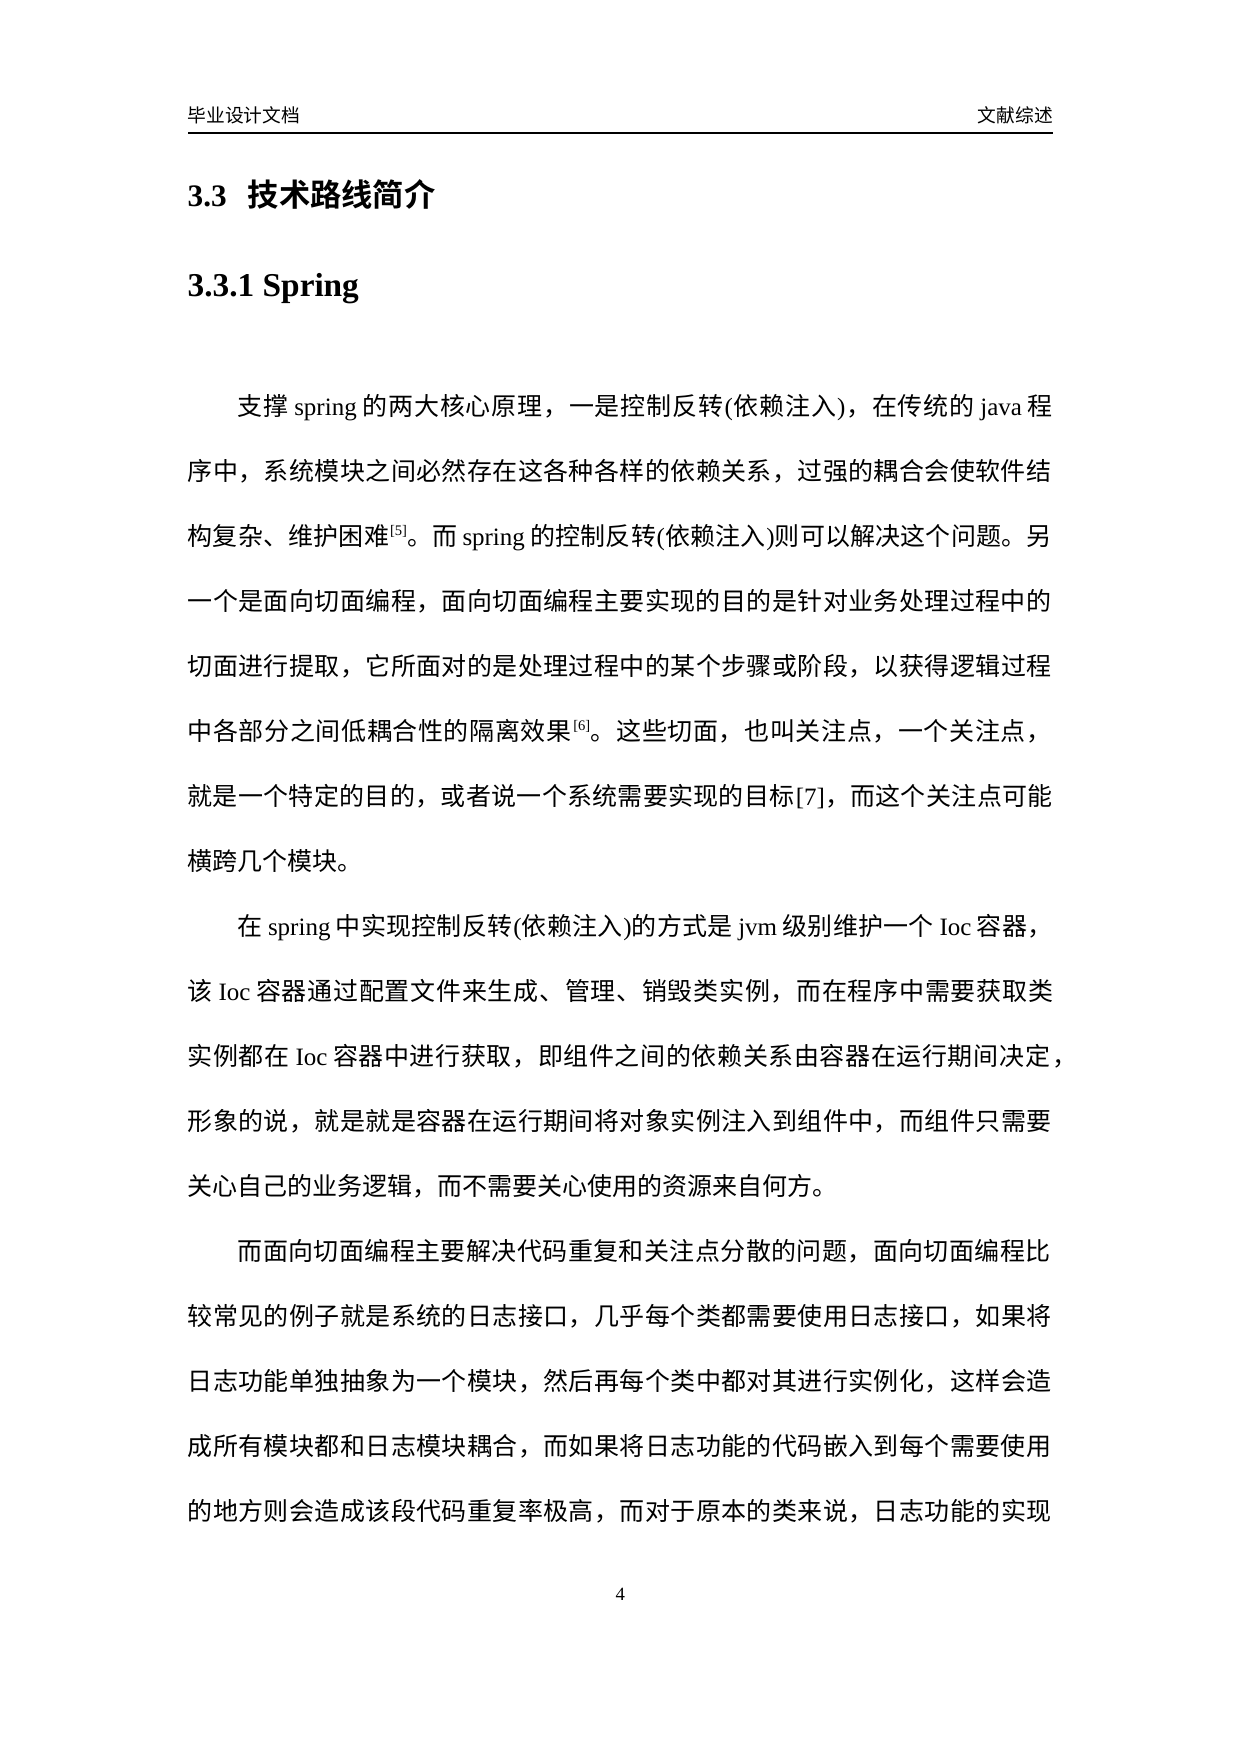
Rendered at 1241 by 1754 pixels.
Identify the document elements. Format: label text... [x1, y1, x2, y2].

subtitle 技术路线简介 [187, 160, 1053, 225]
text 支撑spring的两大核心原理，一是控制反转(依赖注入)，在传统的java程序中，系统模块之间必然存在这各种各样的依赖关系，过强的耦合会使软件结构复杂、维护困难[5]。而spring的控制反转(依赖注入)则可以解决这个问题。另一个是面向切面编程，面向切面编程主要实现的目的是针对业务处理过程中的切面进行提取，它所面对的是处理过程中的某个步骤或阶段，以获得逻辑过程中各部分之间低耦合性的隔离效果[6]。这些切面，也叫关注点，一个关注点，就是一个特定的目的，或者说一个系统需要实现的目标[7]，而这个关注点可能横跨几个模块。 [187, 372, 1053, 892]
text 在spring中实现控制反转(依赖注入)的方式是jvm级别维护一个Ioc容器，该Ioc容器通过配置文件来生成、管理、销毁类实例，而在程序中需要获取类实例都在Ioc容器中进行获取，即组件之间的依赖关系由容器在运行期间决定，形象的说，就是就是容器在运行期间将对象实例注入到组件中，而组件只需要关心自己的业务逻辑，而不需要关心使用的资源来自何方。 [187, 892, 1053, 1217]
subtitle Spring [187, 252, 1053, 317]
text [187, 1217, 1053, 1542]
